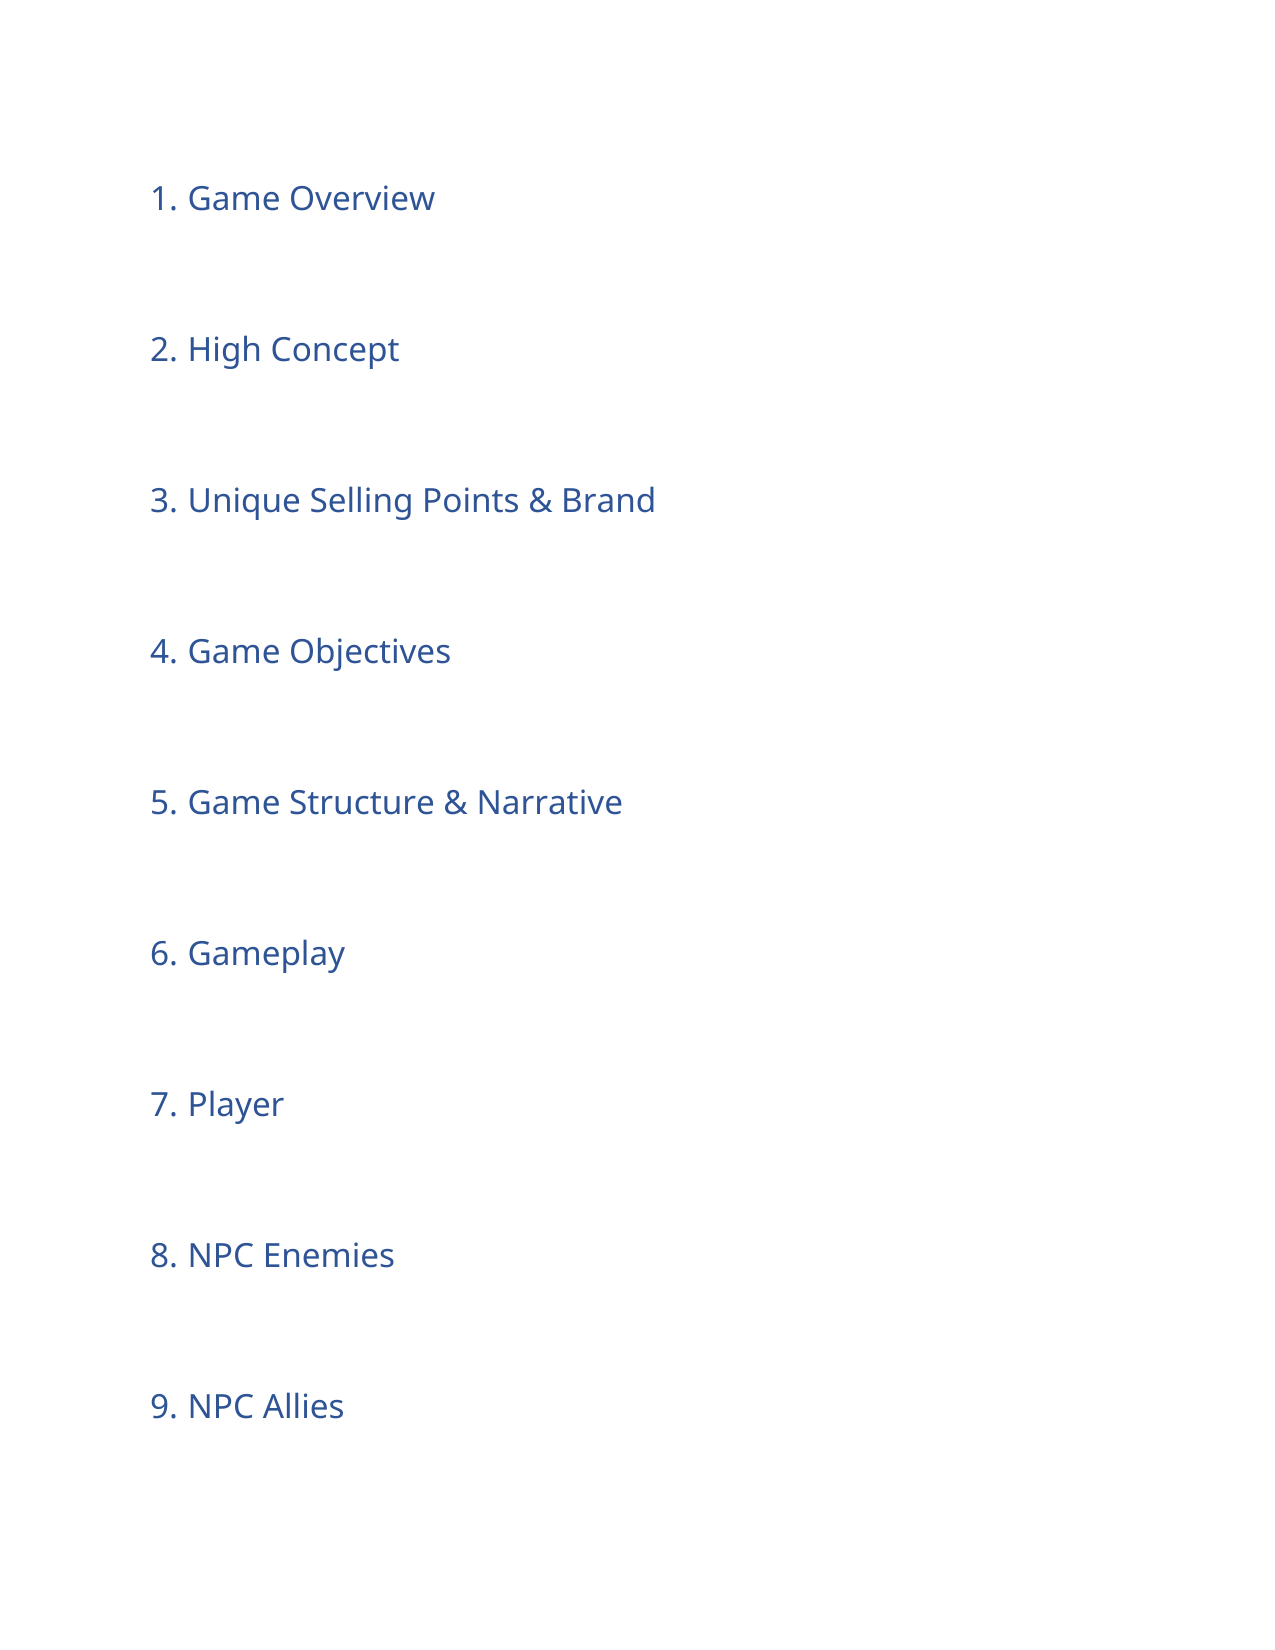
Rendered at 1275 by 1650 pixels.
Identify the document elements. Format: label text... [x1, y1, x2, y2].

subtitle High Concept [150, 326, 1125, 371]
subtitle Game Overview [150, 175, 1125, 220]
subtitle Gameplay [150, 930, 1125, 976]
subtitle Game Structure & Narrative [150, 779, 1125, 824]
subtitle NPC Enemies [150, 1232, 1125, 1278]
subtitle Player [150, 1081, 1125, 1127]
subtitle Game Objectives [150, 628, 1125, 673]
subtitle Unique Selling Points & Brand [150, 477, 1125, 522]
subtitle NPC Allies [150, 1383, 1125, 1429]
